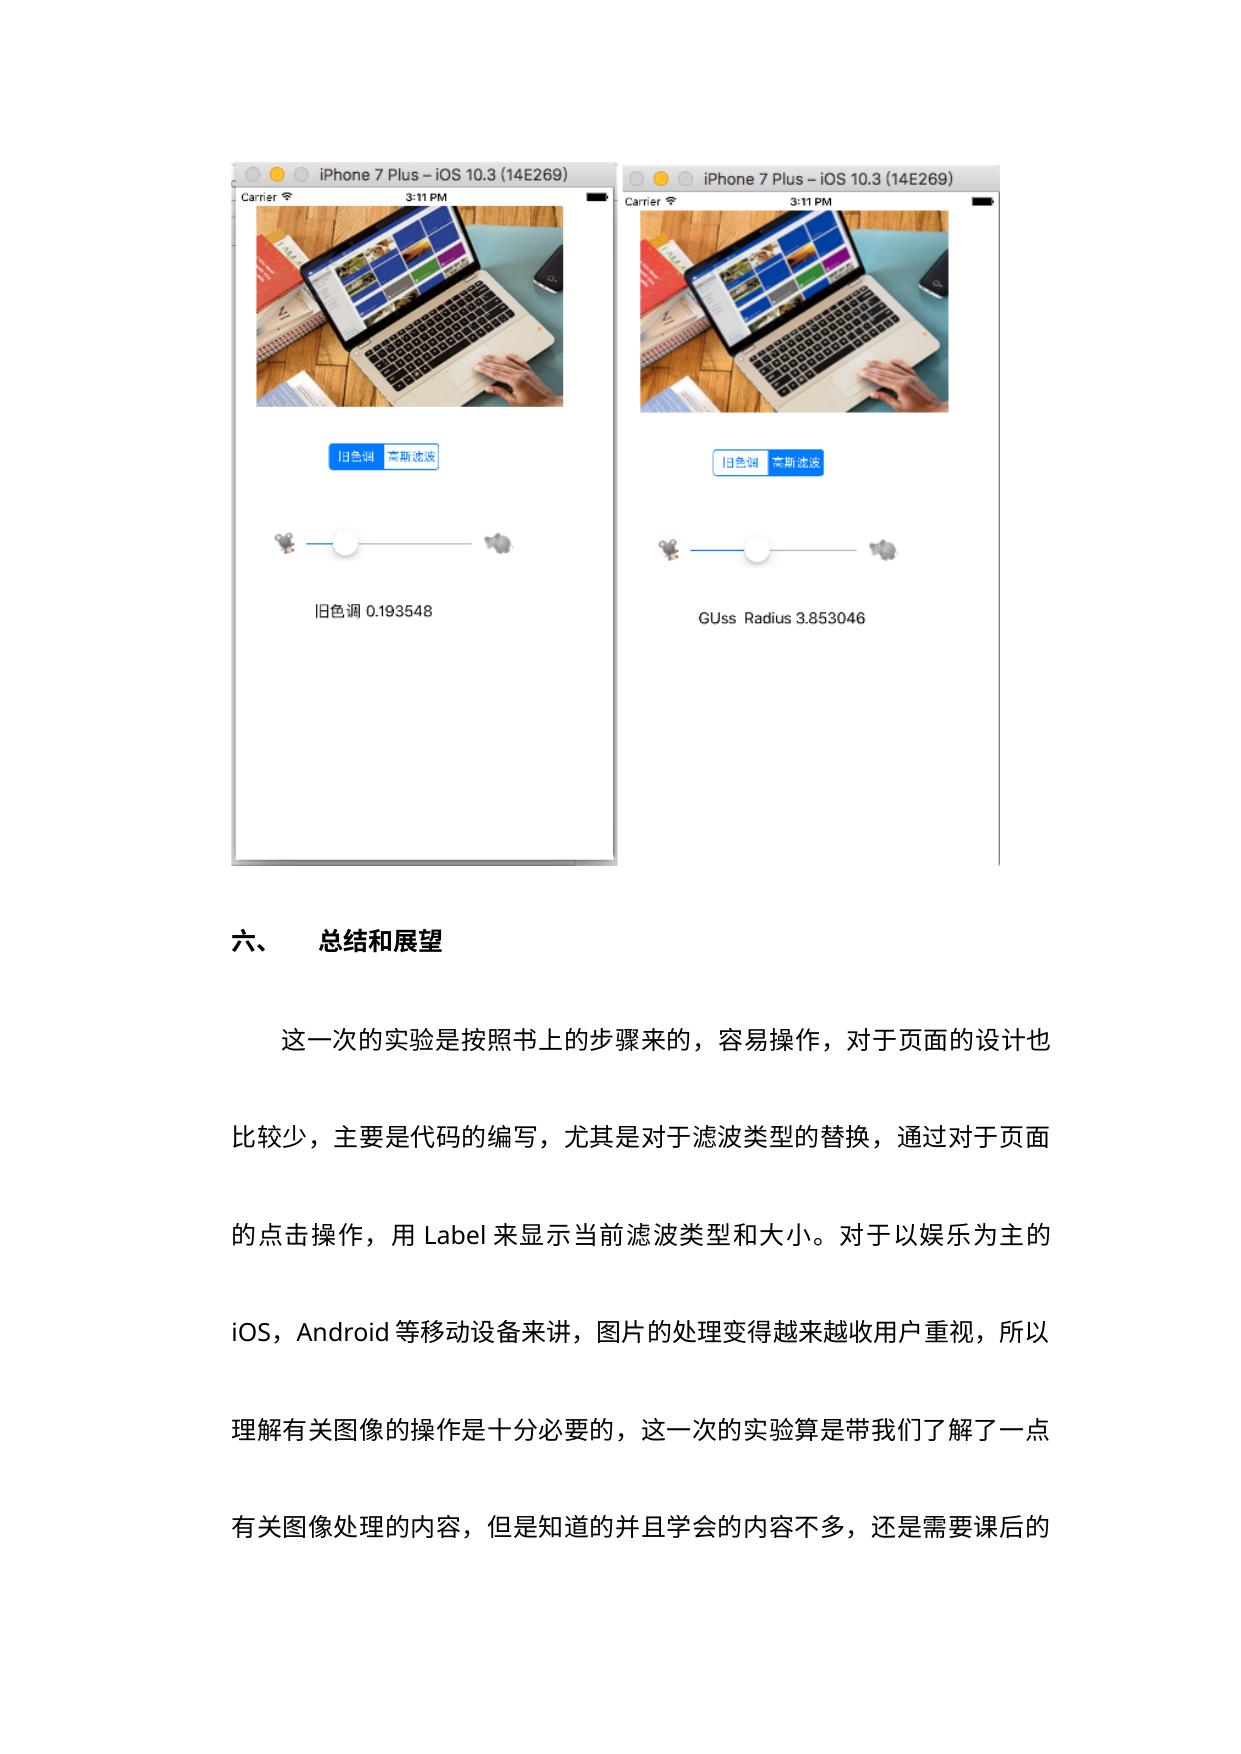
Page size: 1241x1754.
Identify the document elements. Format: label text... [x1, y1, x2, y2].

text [231, 1006, 1053, 1558]
picture [622, 165, 1000, 866]
picture [231, 162, 618, 866]
list 总结和展望 [231, 907, 1053, 972]
